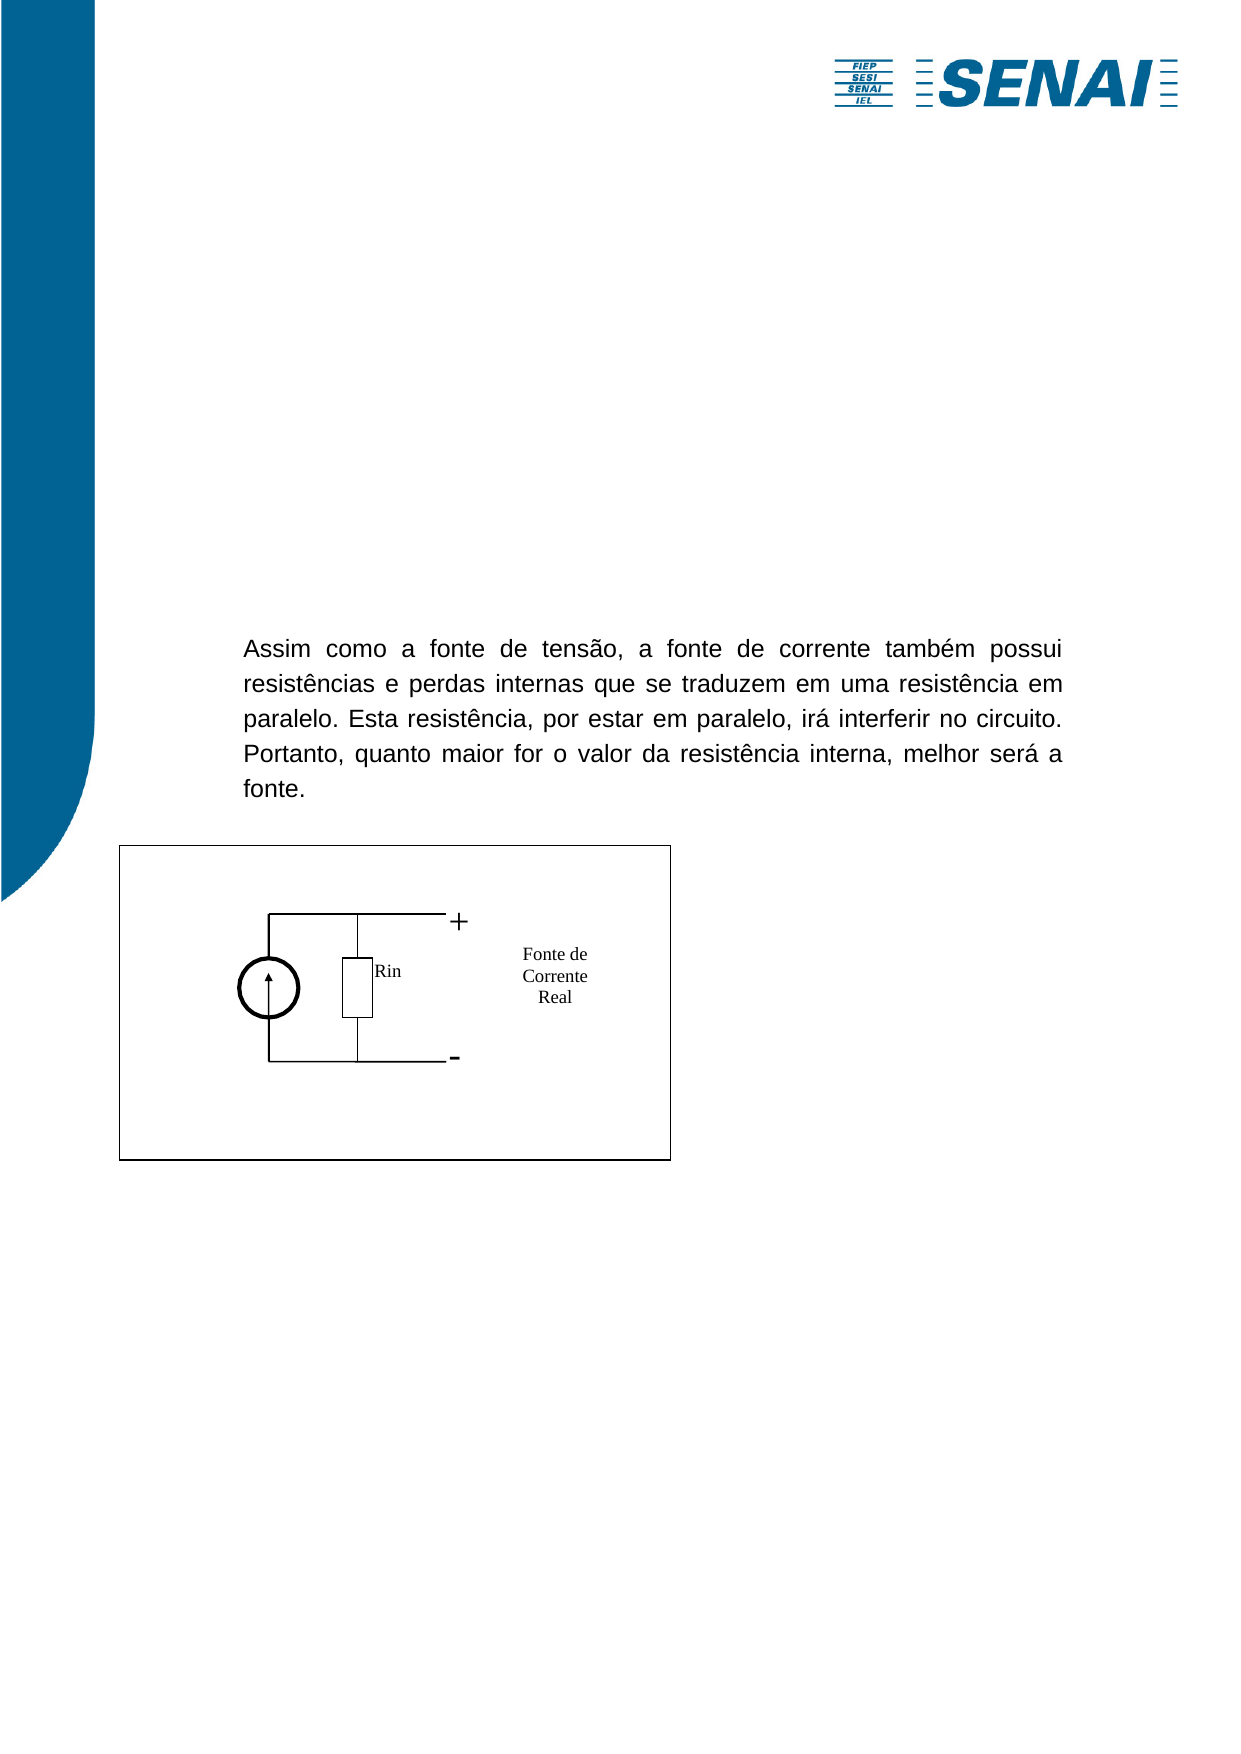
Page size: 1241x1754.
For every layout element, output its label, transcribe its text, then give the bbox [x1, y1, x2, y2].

text Assim como a fonte de tensão, a fonte de corrente também possui resistências e perdas internas que se traduzem em uma resistência em paralelo. Esta resistência, por estar em paralelo, irá interferir no circuito. Portanto, quanto maior for o valor da resistência interna, melhor será a fonte. [118, 634, 1064, 803]
picture [0, 0, 106, 905]
